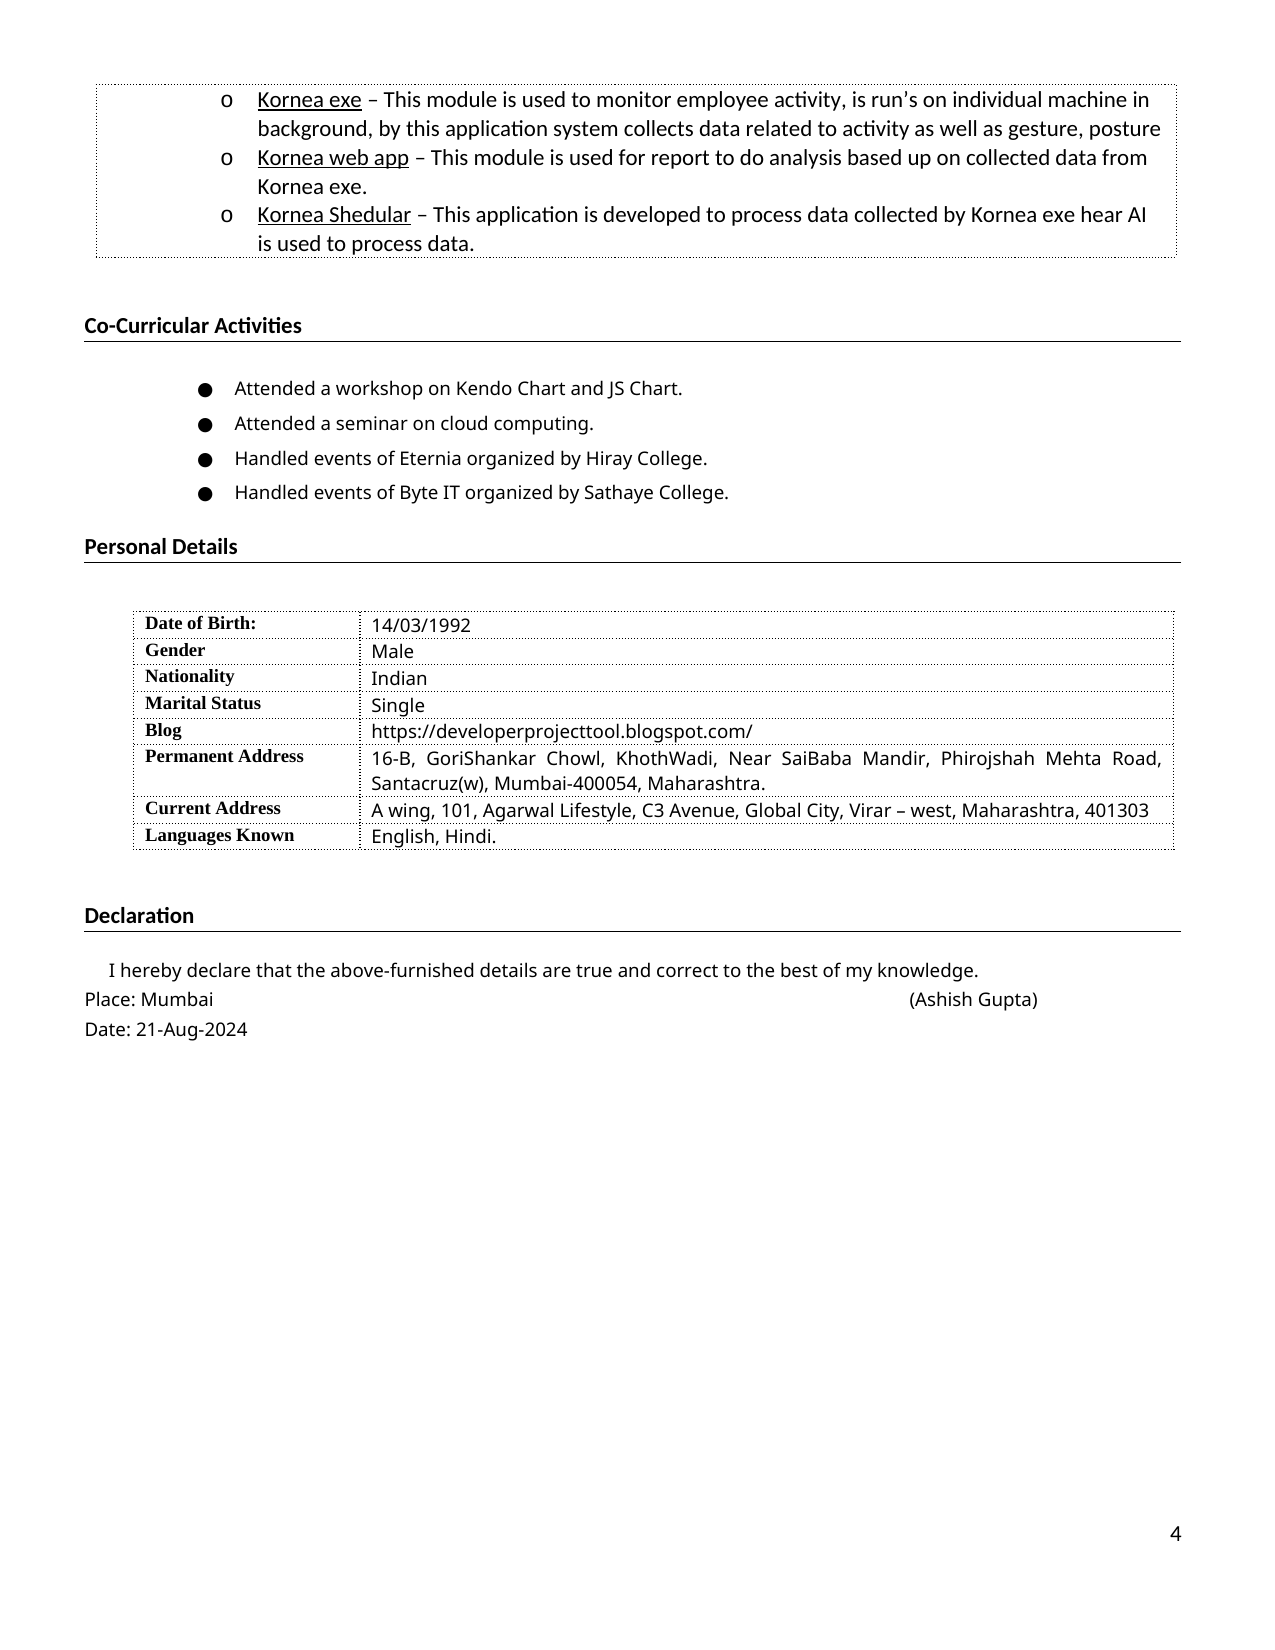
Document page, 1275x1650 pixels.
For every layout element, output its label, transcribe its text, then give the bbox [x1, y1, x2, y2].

text Co-Curricular Activities [84, 311, 1181, 341]
table_cell Indian [360, 664, 1174, 691]
table_cell Gender [134, 638, 360, 664]
text Personal Details [84, 532, 1181, 562]
text I hereby declare that the above-furnished details are true and correct to the best of my knowledge. [84, 957, 1181, 983]
table_cell Permanent Address [134, 744, 360, 796]
list Attended a seminar on cloud computing. [197, 402, 1181, 437]
text Place: Mumbai (Ashish Gupta) [84, 987, 1181, 1012]
table_header 14/03/1992 [360, 611, 1174, 638]
table_cell Blog [134, 718, 360, 744]
table_cell Languages Known [134, 823, 360, 849]
list Handled events of Byte IT organized by Sathaye College. [197, 472, 1181, 507]
list Attended a workshop on Kendo Chart and JS Chart. [197, 367, 1181, 402]
text Date: 21-Aug-2024 [84, 1016, 1181, 1041]
table_cell A wing, 101, Agarwal Lifestyle, C3 Avenue, Global City, Virar – west, Maharashtra, 401303 [360, 796, 1174, 823]
table_cell Nationality [134, 664, 360, 691]
table_cell Marital Status [134, 691, 360, 717]
table_header Date of Birth: [134, 611, 360, 638]
table_cell English, Hindi. [360, 823, 1174, 849]
table_cell Male [360, 638, 1174, 664]
table_cell Single [360, 691, 1174, 717]
list Handled events of Eternia organized by Hiray College. [197, 437, 1181, 472]
text Declaration [84, 901, 1181, 931]
table_cell https://developerprojecttool.blogspot.com/ [360, 718, 1174, 744]
table_cell 16-B, GoriShankar Chowl, KhothWadi, Near SaiBaba Mandir, Phirojshah Mehta Road, Santacruz(w), Mumbai-400054, Maharashtra. [360, 744, 1174, 796]
table_cell Current Address [134, 796, 360, 823]
